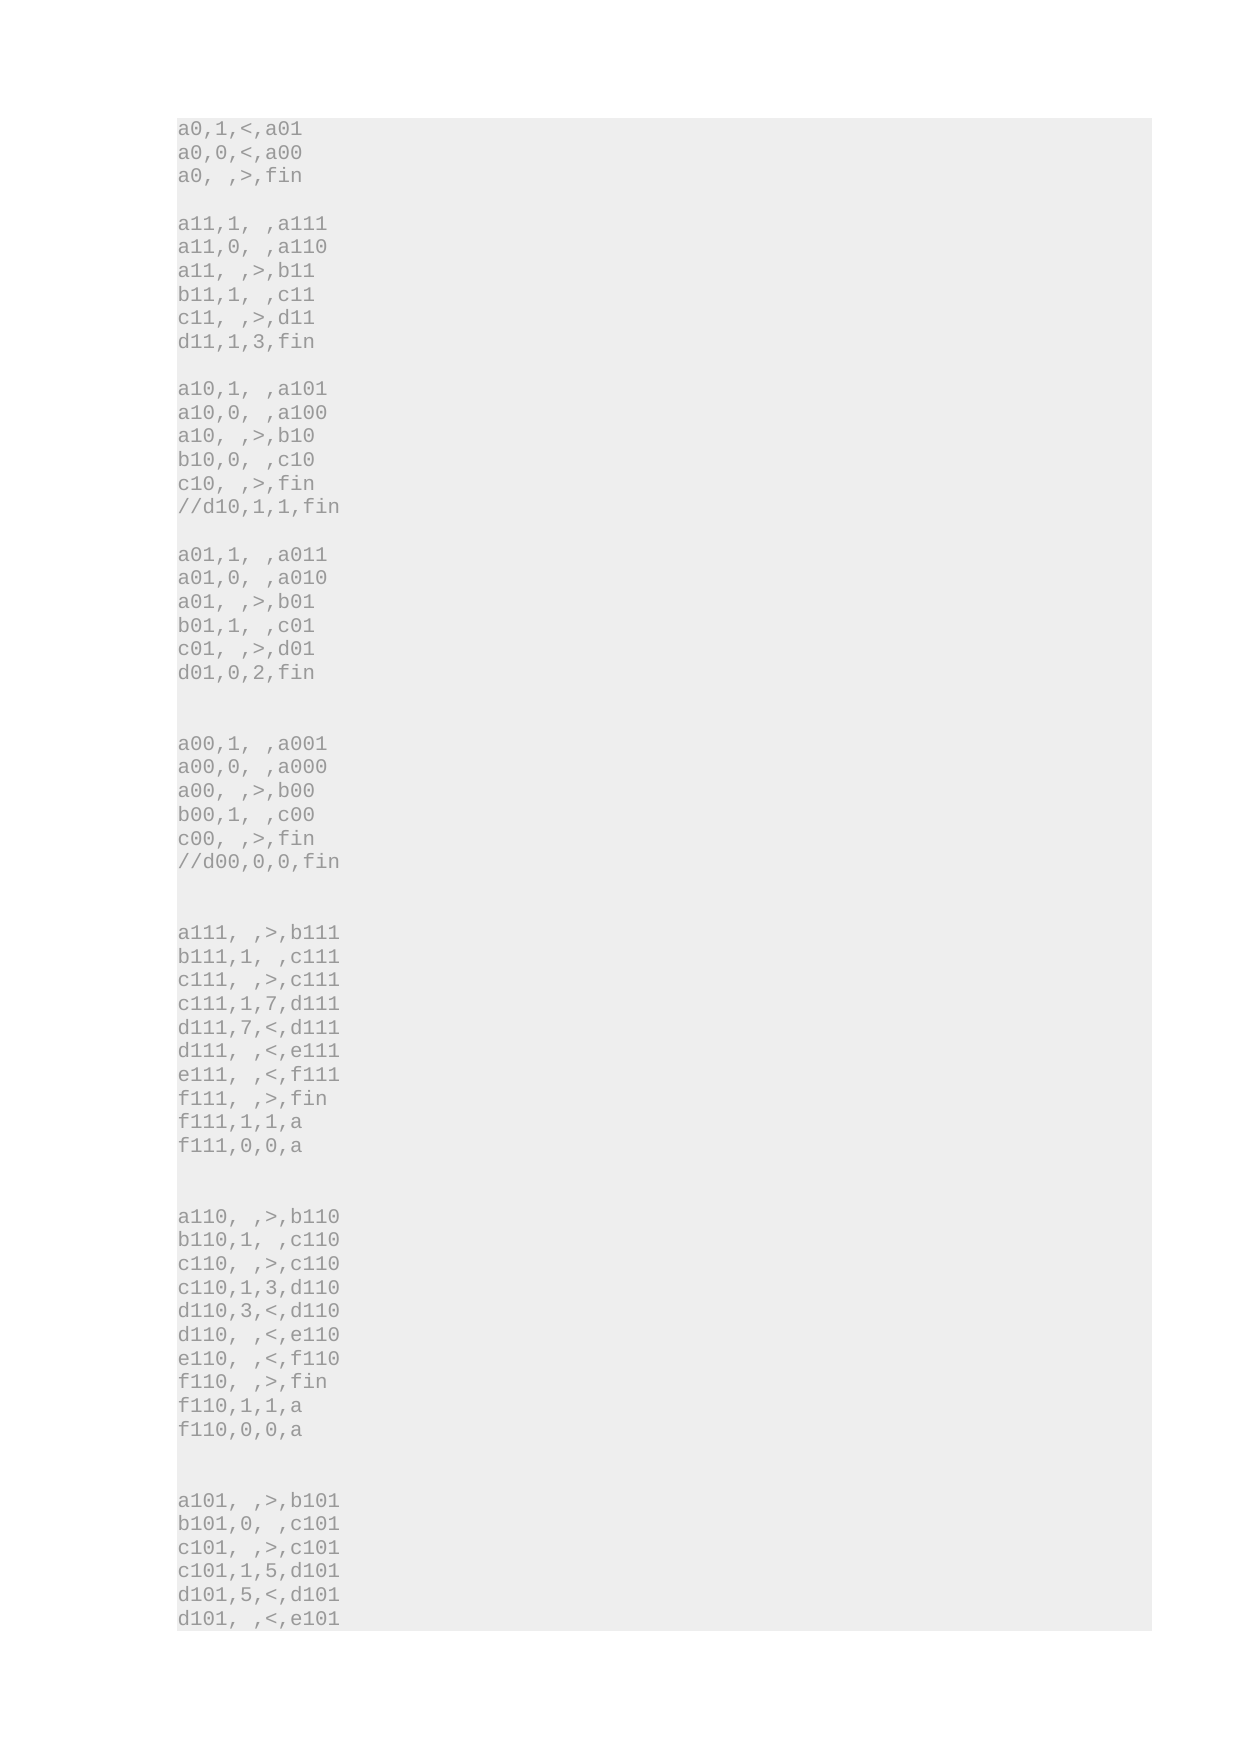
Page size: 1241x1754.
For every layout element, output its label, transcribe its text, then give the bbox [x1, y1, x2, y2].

text b00,1, ,c00 [177, 804, 1152, 827]
text a00,0, ,a000 [177, 757, 1152, 780]
text a01, ,>,b01 [177, 591, 1152, 615]
text f111,1,1,a [177, 1111, 1152, 1135]
text c111, ,>,c111 [177, 969, 1152, 993]
text a11,0, ,a110 [177, 236, 1152, 260]
text d111, ,<,e111 [177, 1040, 1152, 1064]
text a01,0, ,a010 [177, 567, 1152, 591]
text d11,1,3,fin [177, 331, 1152, 354]
text d110,3,<,d110 [177, 1300, 1152, 1324]
text b11,1, ,c11 [177, 284, 1152, 307]
text f110, ,>,fin [177, 1371, 1152, 1395]
text a0, ,>,fin [177, 165, 1152, 189]
text b01,1, ,c01 [177, 615, 1152, 638]
text c101, ,>,c101 [177, 1537, 1152, 1561]
text c111,1,7,d111 [177, 993, 1152, 1017]
text d01,0,2,fin [177, 662, 1152, 686]
text b111,1, ,c111 [177, 946, 1152, 969]
text d111,7,<,d111 [177, 1017, 1152, 1040]
text a11,1, ,a111 [177, 213, 1152, 236]
text a111, ,>,b111 [177, 922, 1152, 946]
text a00, ,>,b00 [177, 780, 1152, 804]
text c10, ,>,fin [177, 473, 1152, 496]
text //d00,0,0,fin [177, 851, 1152, 875]
text c110, ,>,c110 [177, 1253, 1152, 1277]
text f110,0,0,a [177, 1419, 1152, 1442]
text e111, ,<,f111 [177, 1064, 1152, 1088]
text d110, ,<,e110 [177, 1324, 1152, 1348]
text c00, ,>,fin [177, 827, 1152, 851]
text a101, ,>,b101 [177, 1489, 1152, 1513]
text a0,1,<,a01 [177, 118, 1152, 142]
text a00,1, ,a001 [177, 733, 1152, 757]
text a10,0, ,a100 [177, 402, 1152, 426]
text b10,0, ,c10 [177, 449, 1152, 473]
text c110,1,3,d110 [177, 1277, 1152, 1300]
text a10, ,>,b10 [177, 426, 1152, 449]
text a10,1, ,a101 [177, 378, 1152, 402]
text a0,0,<,a00 [177, 142, 1152, 165]
text c101,1,5,d101 [177, 1561, 1152, 1584]
text d101, ,<,e101 [177, 1608, 1152, 1631]
text f111, ,>,fin [177, 1088, 1152, 1111]
text b101,0, ,c101 [177, 1513, 1152, 1537]
text //d10,1,1,fin [177, 496, 1152, 520]
text c11, ,>,d11 [177, 307, 1152, 331]
text b110,1, ,c110 [177, 1229, 1152, 1253]
text e110, ,<,f110 [177, 1348, 1152, 1371]
text d101,5,<,d101 [177, 1584, 1152, 1608]
text c01, ,>,d01 [177, 638, 1152, 662]
text f111,0,0,a [177, 1135, 1152, 1158]
text a11, ,>,b11 [177, 260, 1152, 284]
text a01,1, ,a011 [177, 544, 1152, 567]
text f110,1,1,a [177, 1395, 1152, 1419]
text a110, ,>,b110 [177, 1206, 1152, 1229]
